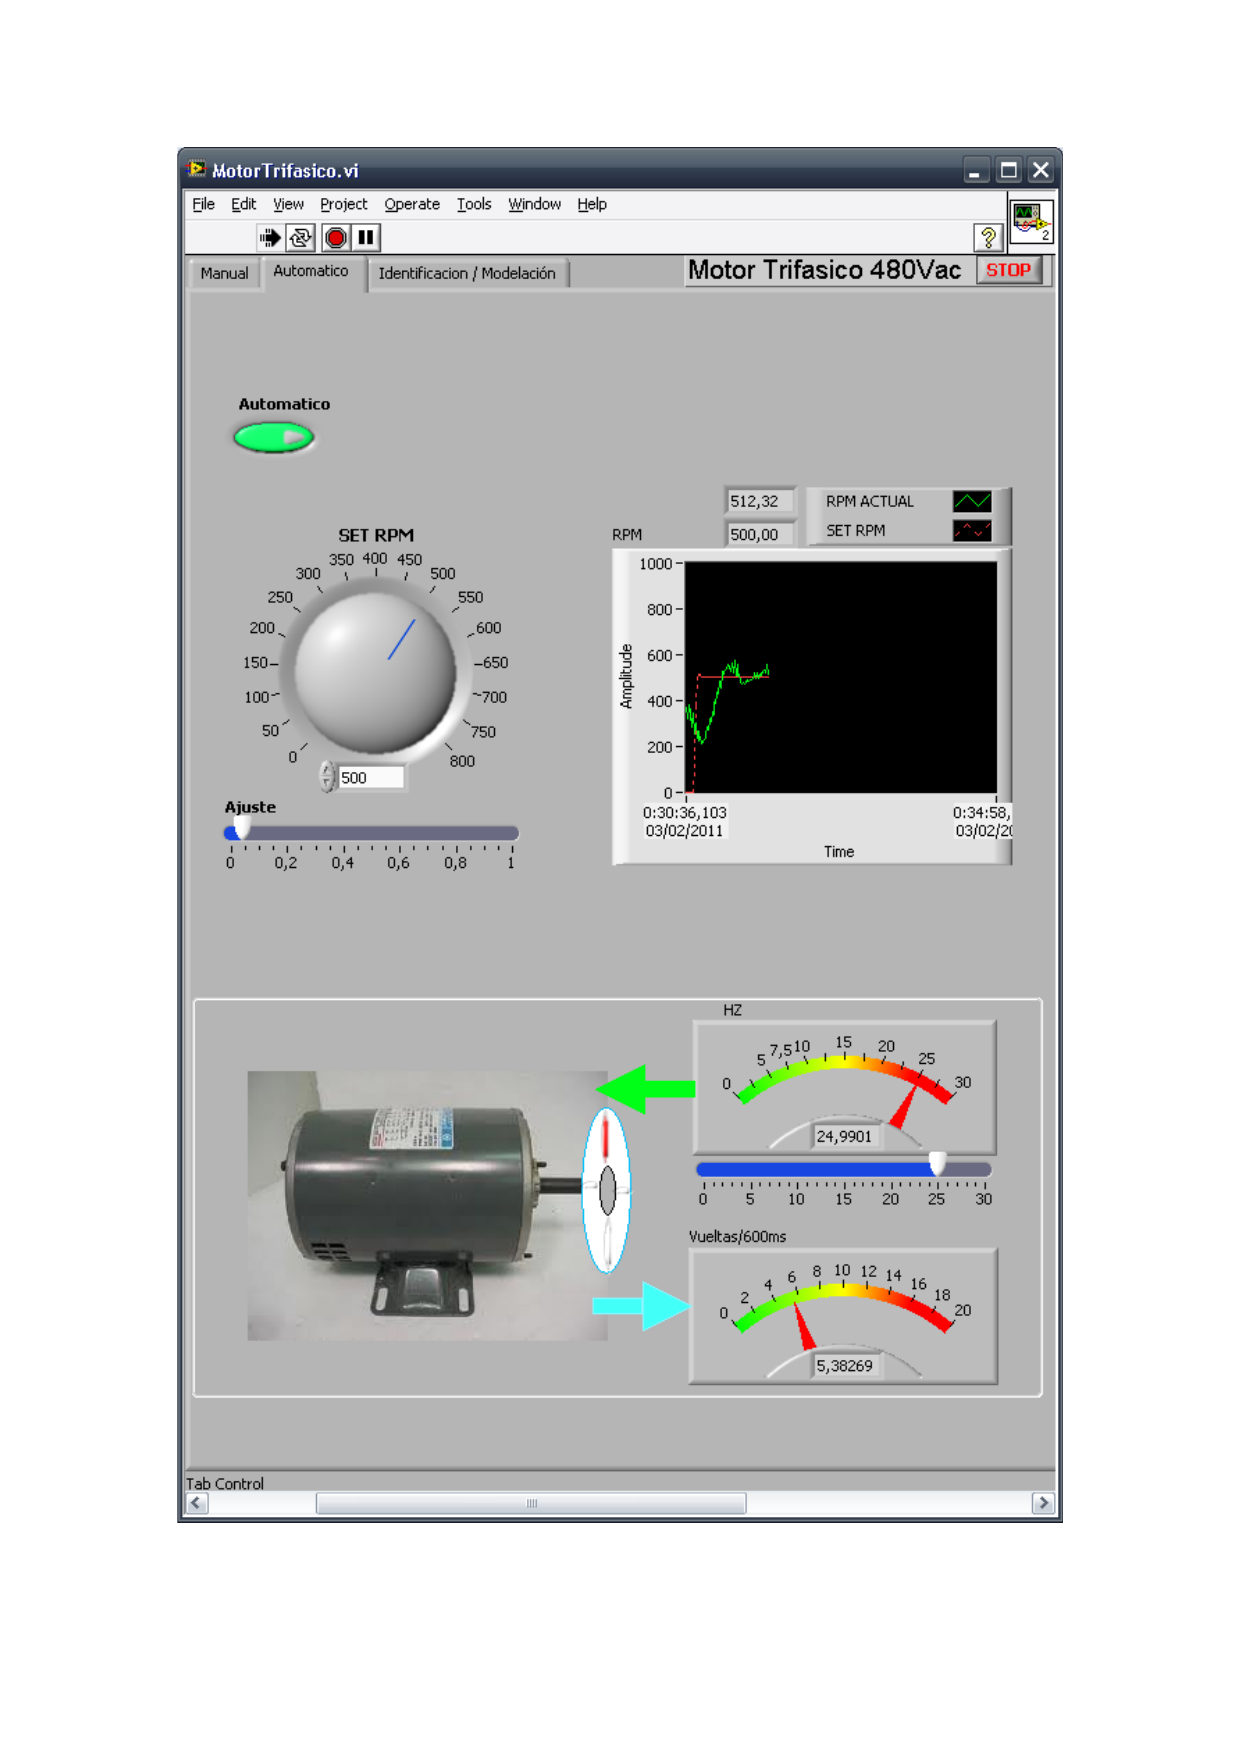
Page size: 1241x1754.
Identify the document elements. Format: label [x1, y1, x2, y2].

picture [177, 147, 1063, 1523]
